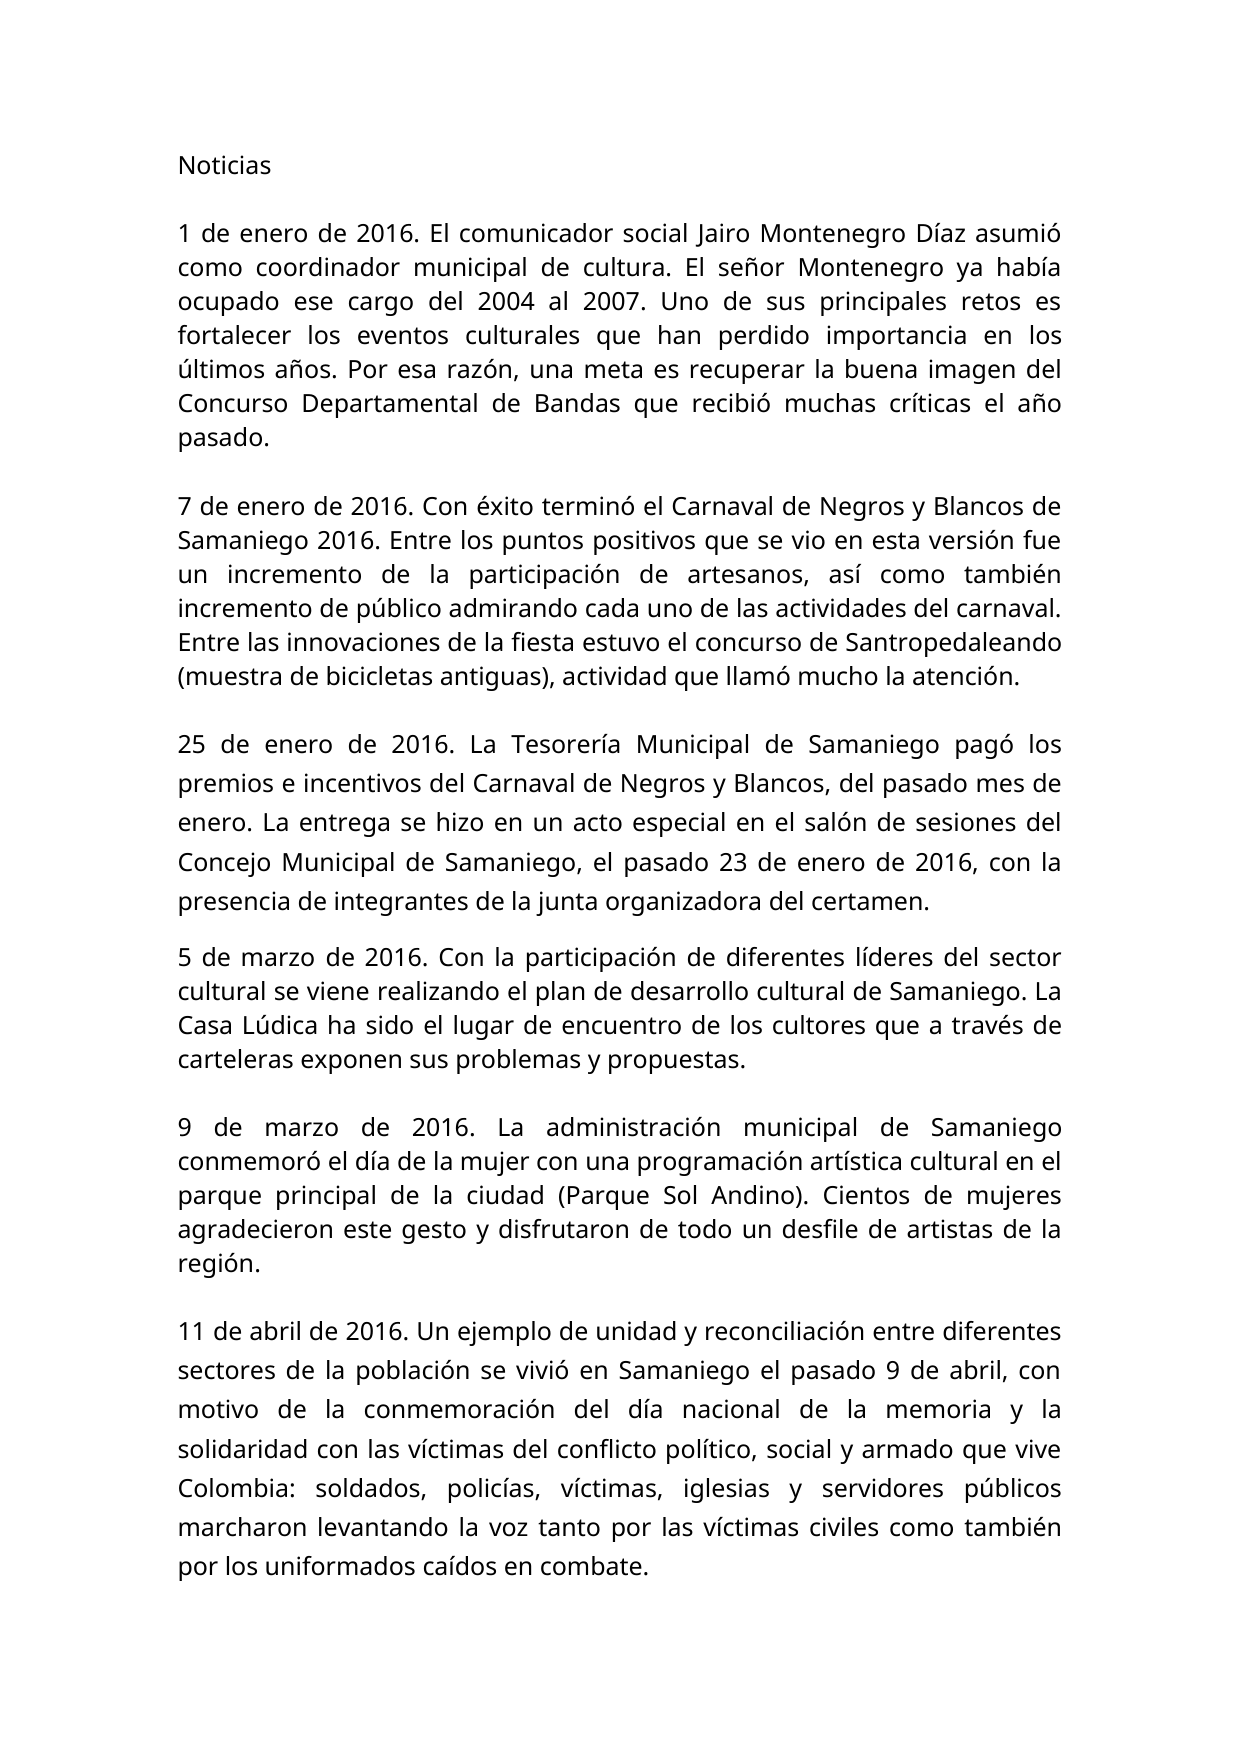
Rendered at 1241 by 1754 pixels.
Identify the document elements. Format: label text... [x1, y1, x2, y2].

text 1 de enero de 2016. El comunicador social Jairo Montenegro Díaz asumió como coordinador municipal de cultura. El señor Montenegro ya había ocupado ese cargo del 2004 al 2007. Uno de sus principales retos es fortalecer los eventos culturales que han perdido importancia en los últimos años. Por esa razón, una meta es recuperar la buena imagen del Concurso Departamental de Bandas que recibió muchas críticas el año pasado. [177, 216, 1063, 454]
text 9 de marzo de 2016. La administración municipal de Samaniego conmemoró el día de la mujer con una programación artística cultural en el parque principal de la ciudad (Parque Sol Andino). Cientos de mujeres agradecieron este gesto y disfrutaron de todo un desfile de artistas de la región. [177, 1109, 1063, 1280]
text Noticias [177, 148, 1063, 182]
text 25 de enero de 2016. La Tesorería Municipal de Samaniego pagó los premios e incentivos del Carnaval de Negros y Blancos, del pasado mes de enero. La entrega se hizo en un acto especial en el salón de sesiones del Concejo Municipal de Samaniego, el pasado 23 de enero de 2016, con la presencia de integrantes de la junta organizadora del certamen. [177, 727, 1063, 917]
text 7 de enero de 2016. Con éxito terminó el Carnaval de Negros y Blancos de Samaniego 2016. Entre los puntos positivos que se vio en esta versión fue un incremento de la participación de artesanos, así como también incremento de público admirando cada uno de las actividades del carnaval. Entre las innovaciones de la fiesta estuvo el concurso de Santropedaleando (muestra de bicicletas antiguas), actividad que llamó mucho la atención. [177, 488, 1063, 693]
text 11 de abril de 2016. Un ejemplo de unidad y reconciliación entre diferentes sectores de la población se vivió en Samaniego el pasado 9 de abril, con motivo de la conmemoración del día nacional de la memoria y la solidaridad con las víctimas del conflicto político, social y armado que vive Colombia: soldados, policías, víctimas, iglesias y servidores públicos marcharon levantando la voz tanto por las víctimas civiles como también por los uniformados caídos en combate. [177, 1314, 1063, 1583]
text 5 de marzo de 2016. Con la participación de diferentes líderes del sector cultural se viene realizando el plan de desarrollo cultural de Samaniego. La Casa Lúdica ha sido el lugar de encuentro de los cultores que a través de carteleras exponen sus problemas y propuestas. [177, 939, 1063, 1075]
